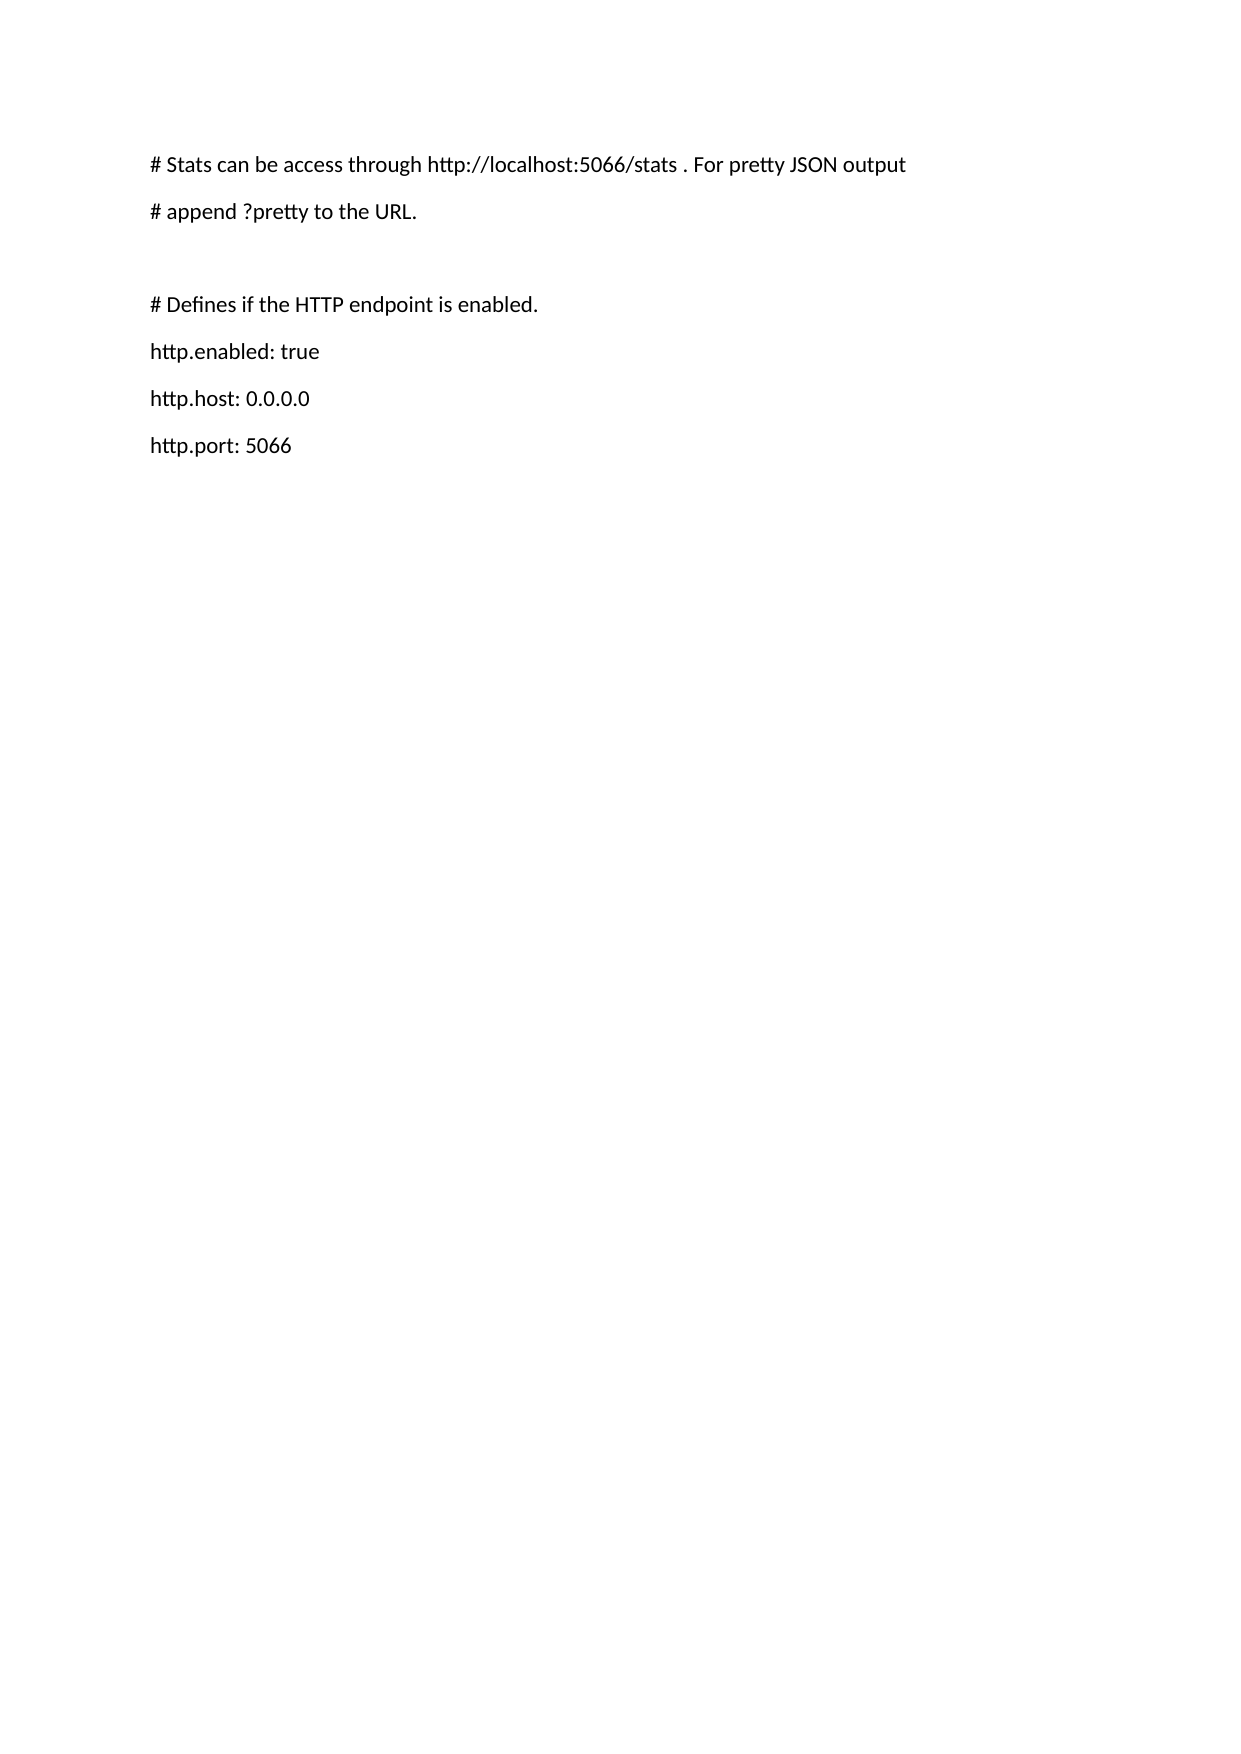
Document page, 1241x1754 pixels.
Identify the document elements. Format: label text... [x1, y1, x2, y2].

text http.host: 0.0.0.0 [150, 384, 1090, 412]
text # Stats can be access through http://localhost:5066/stats . For pretty JSON output [150, 150, 1090, 178]
text # Defines if the HTTP endpoint is enabled. [150, 291, 1090, 319]
text http.enabled: true [150, 337, 1090, 366]
text # append ?pretty to the URL. [150, 197, 1090, 225]
text http.port: 5066 [150, 431, 1090, 459]
